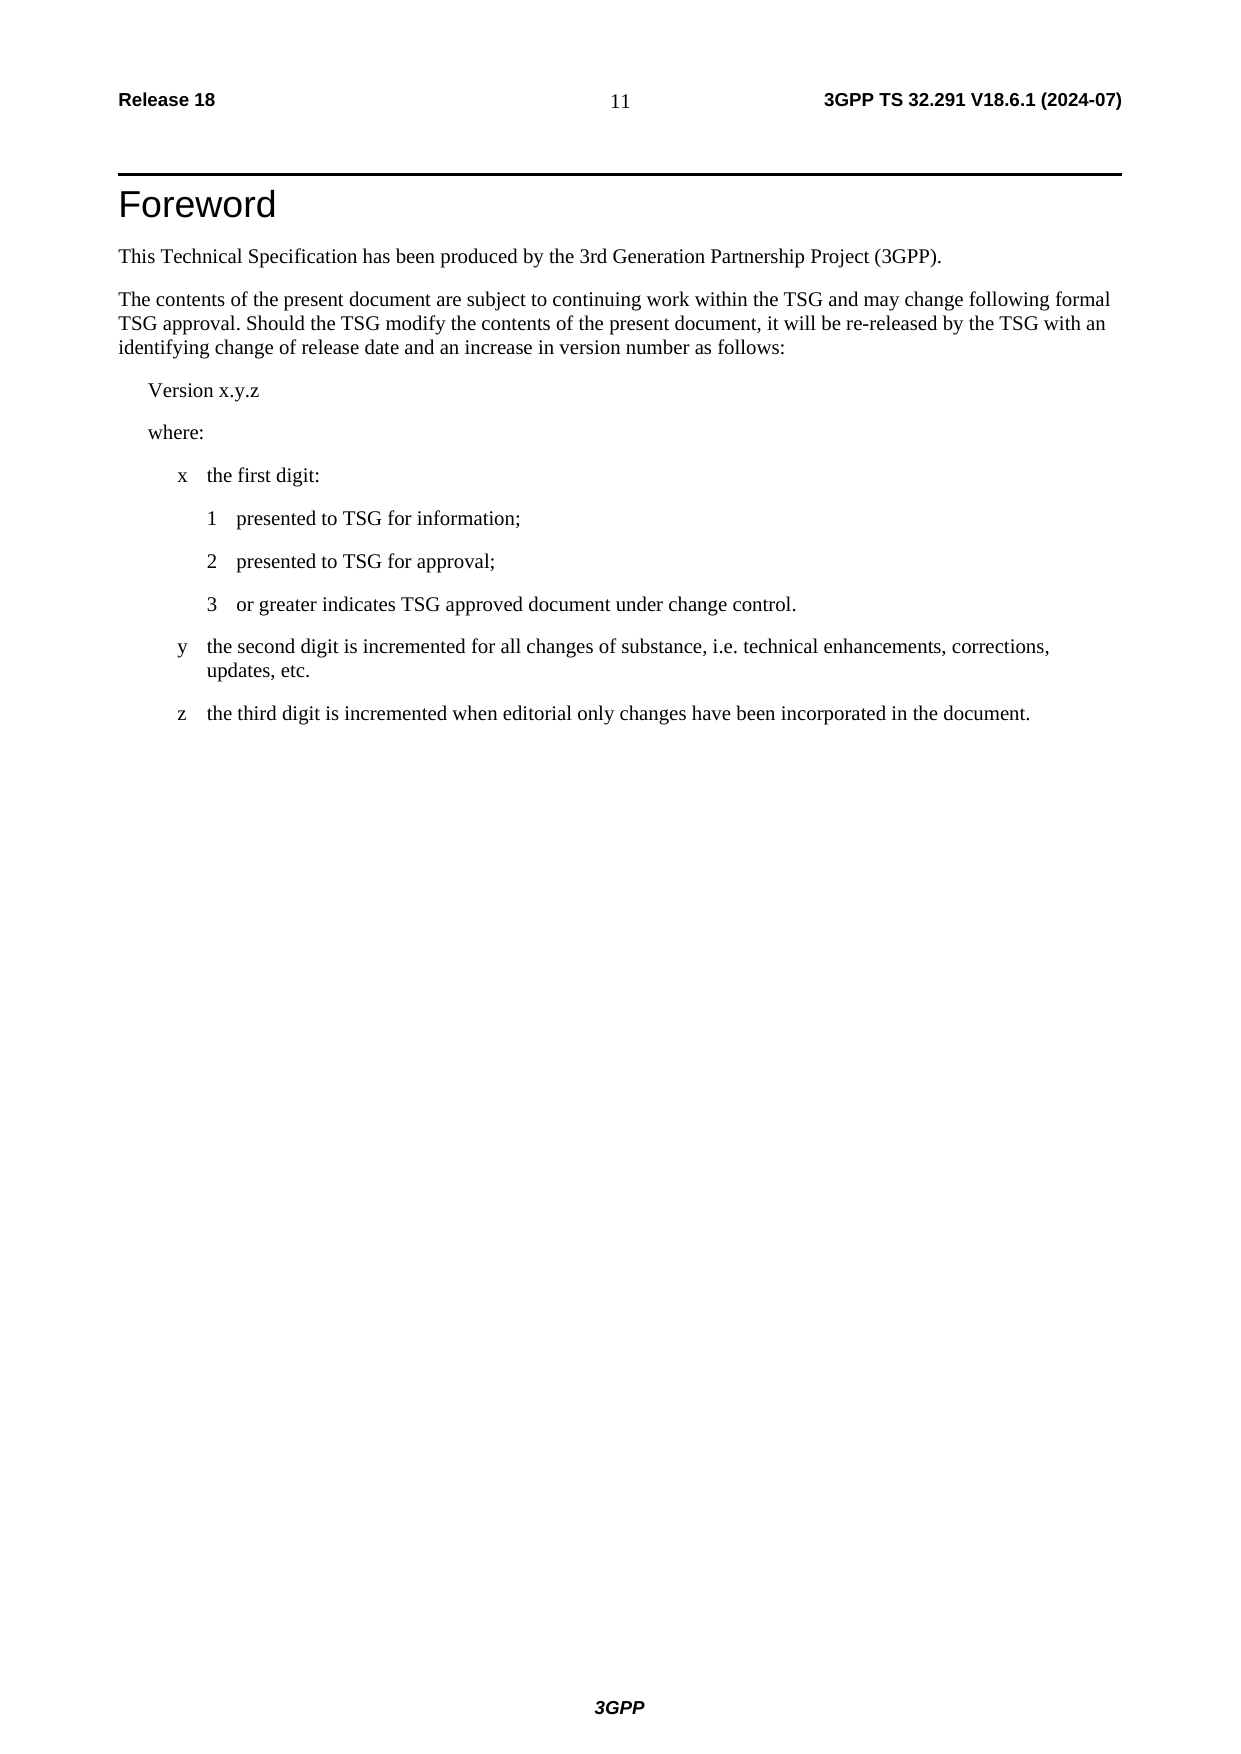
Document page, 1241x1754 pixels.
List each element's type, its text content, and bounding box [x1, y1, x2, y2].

text Version x.y.z [148, 377, 1122, 402]
text y the second digit is incremented for all changes of substance, i.e. technical enhancements, corrections, updates, etc. [177, 634, 1122, 682]
text x the first digit: [177, 463, 1122, 487]
text This Technical Specification has been produced by the 3rd Generation Partnership Project (3GPP). [118, 244, 1122, 268]
text 2 presented to TSG for approval; [207, 549, 1122, 573]
text The contents of the present document are subject to continuing work within the TSG and may change following formal TSG approval. Should the TSG modify the contents of the present document, it will be re-released by the TSG with an identifying change of release date and an increase in version number as follows: [118, 287, 1122, 359]
text 1 presented to TSG for information; [207, 506, 1122, 530]
subtitle Foreword [118, 176, 1122, 225]
text z the third digit is incremented when editorial only changes have been incorporated in the document. [177, 701, 1122, 725]
text 3 or greater indicates TSG approved document under change control. [207, 592, 1122, 616]
text where: [148, 420, 1122, 444]
